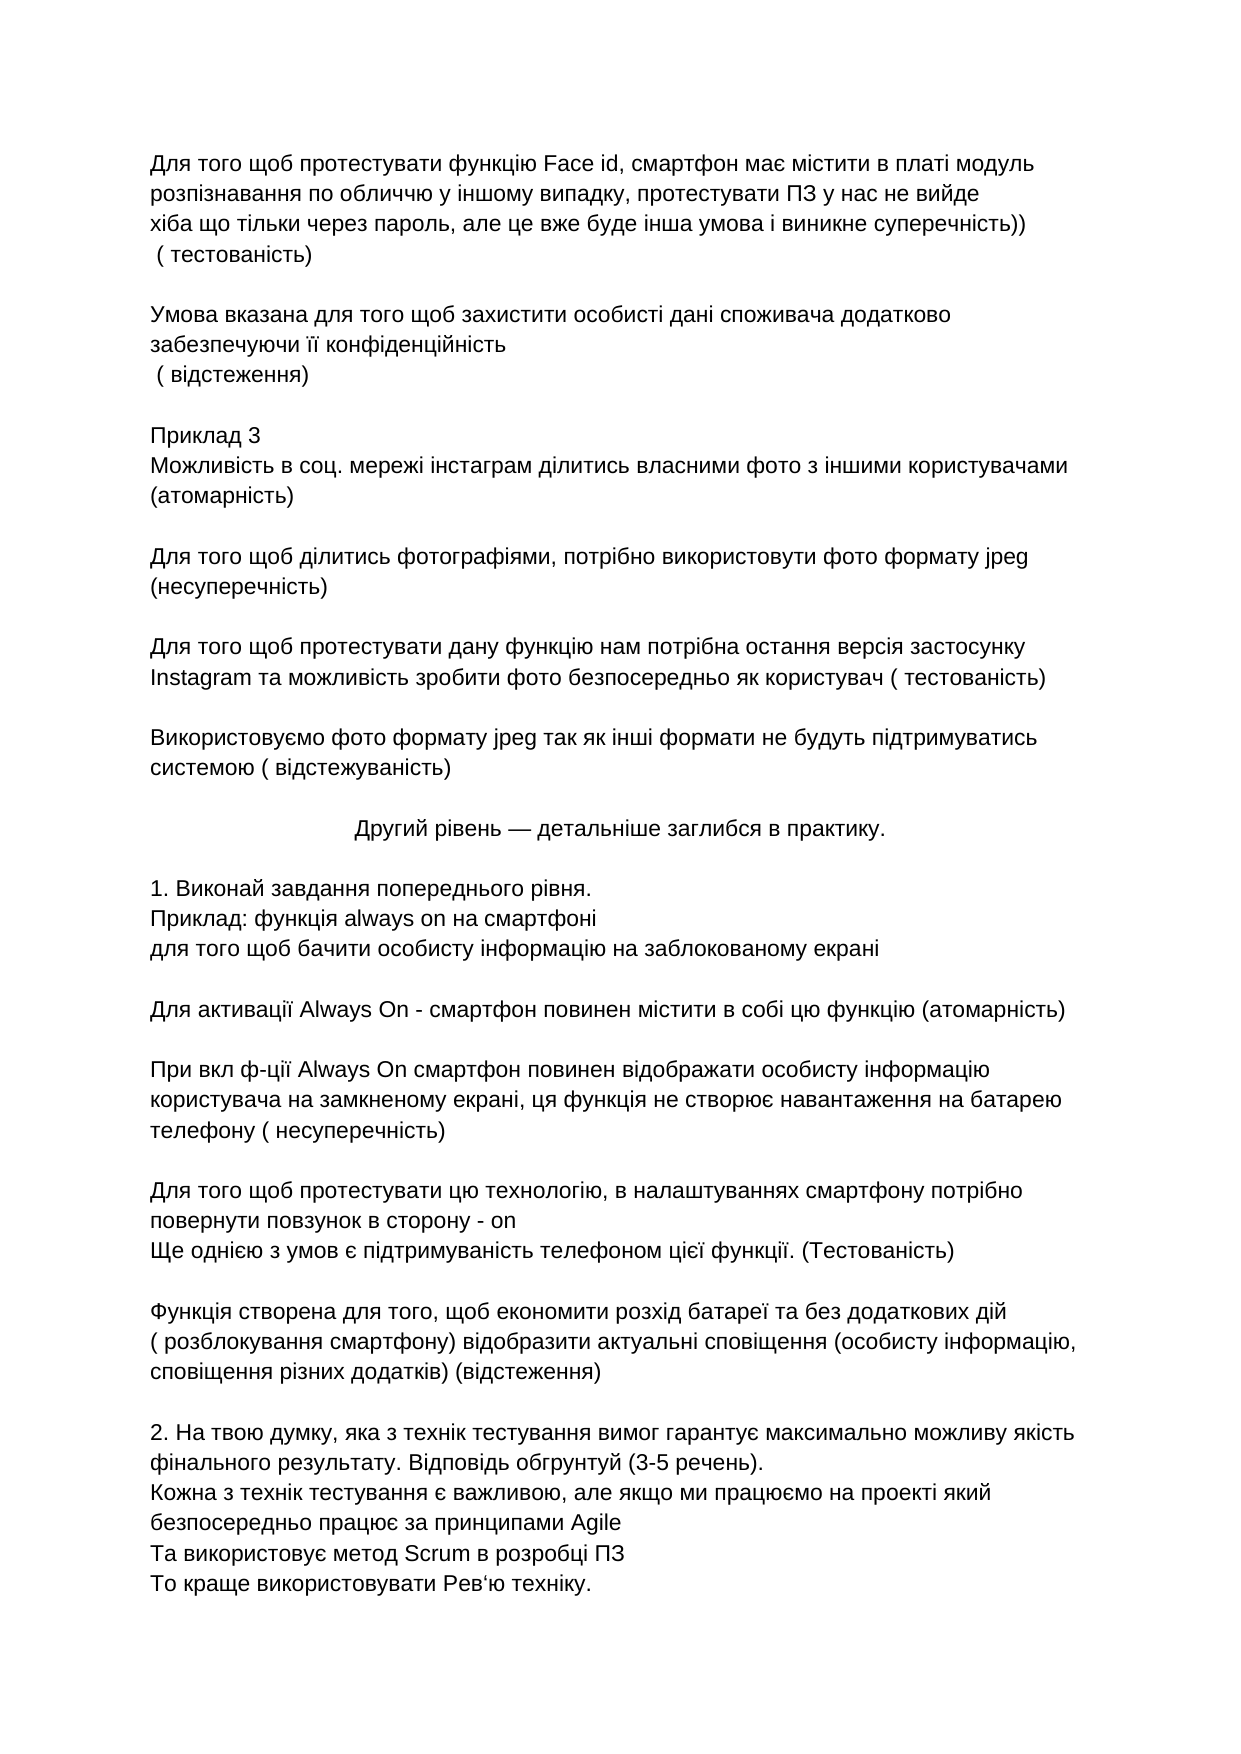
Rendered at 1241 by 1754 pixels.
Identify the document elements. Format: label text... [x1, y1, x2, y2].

text ( тестованість) [150, 241, 1090, 267]
text Ще однією з умов є підтримуваність телефоном цієї функції. (Тестованість) [150, 1237, 1090, 1264]
text Другий рівень — детальніше заглибся в практику. [150, 814, 1090, 841]
text 1. Виконай завдання попереднього рівня. [150, 875, 1090, 901]
text Для того щоб протестувати цю технологію, в налаштуваннях смартфону потрібно повернути повзунок в сторону - on [150, 1177, 1090, 1234]
text Умова вказана для того щоб захистити особисті дані споживача додатково забезпечуючи її конфіденційність [150, 301, 1090, 358]
text Кожна з технік тестування є важливою, але якщо ми працюємо на проекті який безпосередньо працює за принципами Agile [150, 1479, 1090, 1536]
text 2. На твою думку, яка з технік тестування вимог гарантує максимально можливу якість фінального результату. Відповідь обгрунтуй (3-5 речень). [150, 1419, 1090, 1475]
text ( розблокування смартфону) відобразити актуальні сповіщення (особисту інформацію, сповіщення різних додатків) (відстеження) [150, 1328, 1090, 1385]
text для того щоб бачити особисту інформацію на заблокованому екрані [150, 935, 1090, 962]
text Для того щоб протестувати дану функцію нам потрібна остання версія застосунку Instagram та можливість зробити фото безпосередньо як користувач ( тестованість) [150, 633, 1090, 690]
text хіба що тільки через пароль, але це вже буде інша умова і виникне суперечність)) [150, 210, 1090, 237]
text При вкл ф-ції Always On смартфон повинен відображати особисту інформацію користувача на замкненому екрані, ця функція не створює навантаження на батарею телефону ( несуперечність) [150, 1056, 1090, 1143]
text ( відстеження) [150, 361, 1090, 388]
text То краще використовувати Рев‘ю техніку. [150, 1570, 1090, 1596]
text Для того щоб ділитись фотографіями, потрібно використовути фото формату jpeg [150, 543, 1090, 569]
text Приклад: функція always on на смартфоні [150, 905, 1090, 932]
text Для активації Always On - смартфон повинен містити в собі цю функцію (атомарність) [150, 996, 1090, 1022]
text Для того щоб протестувати функцію Face id, смартфон має містити в платі модуль розпізнавання по обличчю у іншому випадку, протестувати ПЗ у нас не вийде [150, 150, 1090, 207]
text (несуперечність) [150, 573, 1090, 599]
text Функція створена для того, щоб економити розхід батареї та без додаткових дій [150, 1298, 1090, 1324]
text Приклад 3 [150, 422, 1090, 448]
text Використовуємо фото формату jpeg так як інші формати не будуть підтримуватись системою ( відстежуваність) [150, 724, 1090, 781]
text Можливість в соц. мережі інстаграм ділитись власними фото з іншими користувачами (атомарність) [150, 452, 1090, 509]
text Та використовує метод Scrum в розробці ПЗ [150, 1539, 1090, 1566]
